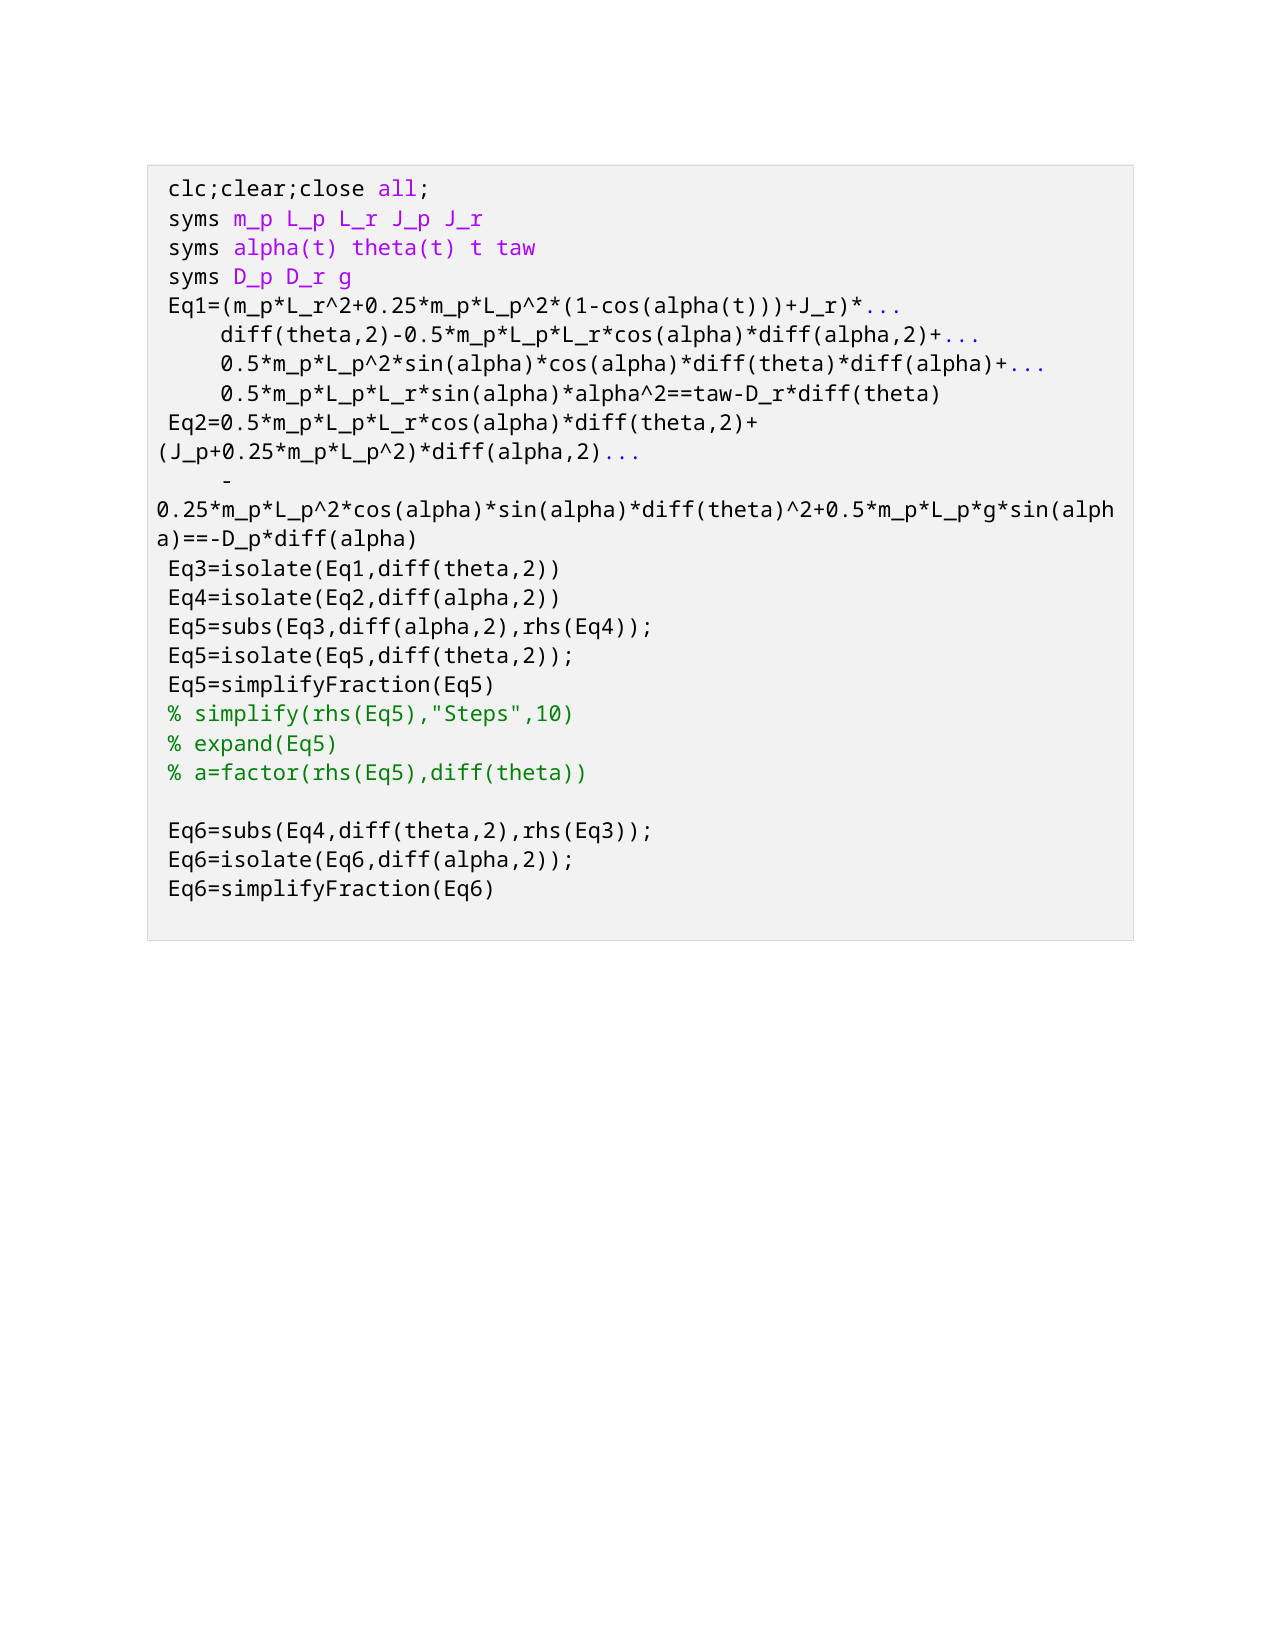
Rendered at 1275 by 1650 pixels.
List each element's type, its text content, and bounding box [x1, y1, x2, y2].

text Eq4=isolate(Eq2,diff(alpha,2)) [148, 573, 1133, 602]
text 0.5*m_p*L_p*L_r*sin(alpha)*alpha^2==taw-D_r*diff(theta) [148, 369, 1133, 398]
text % expand(Eq5) [148, 719, 1133, 748]
text Eq2=0.5*m_p*L_p*L_r*cos(alpha)*diff(theta,2)+(J_p+0.25*m_p*L_p^2)*diff(alpha,2)... [148, 398, 1133, 456]
text Eq5=isolate(Eq5,diff(theta,2)); [148, 631, 1133, 660]
text syms D_p D_r g [148, 252, 1133, 281]
text diff(theta,2)-0.5*m_p*L_p*L_r*cos(alpha)*diff(alpha,2)+... [148, 310, 1133, 339]
text Eq5=simplifyFraction(Eq5) [148, 660, 1133, 689]
text Eq6=subs(Eq4,diff(theta,2),rhs(Eq3)); [148, 806, 1133, 835]
text Eq6=simplifyFraction(Eq6) [148, 864, 1133, 894]
text -0.25*m_p*L_p^2*cos(alpha)*sin(alpha)*diff(theta)^2+0.5*m_p*L_p*g*sin(alpha)==-D_p*diff(alpha) [148, 456, 1133, 544]
text % a=factor(rhs(Eq5),diff(theta)) [148, 748, 1133, 777]
text Eq1=(m_p*L_r^2+0.25*m_p*L_p^2*(1-cos(alpha(t)))+J_r)*... [148, 281, 1133, 310]
text Eq6=isolate(Eq6,diff(alpha,2)); [148, 835, 1133, 864]
text syms m_p L_p L_r J_p J_r [148, 194, 1133, 223]
text syms alpha(t) theta(t) t taw [148, 223, 1133, 252]
text Eq5=subs(Eq3,diff(alpha,2),rhs(Eq4)); [148, 602, 1133, 631]
text 0.5*m_p*L_p^2*sin(alpha)*cos(alpha)*diff(theta)*diff(alpha)+... [148, 339, 1133, 369]
text clc;clear;close all; [148, 166, 1133, 194]
text Eq3=isolate(Eq1,diff(theta,2)) [148, 544, 1133, 573]
text % simplify(rhs(Eq5),"Steps",10) [148, 689, 1133, 719]
